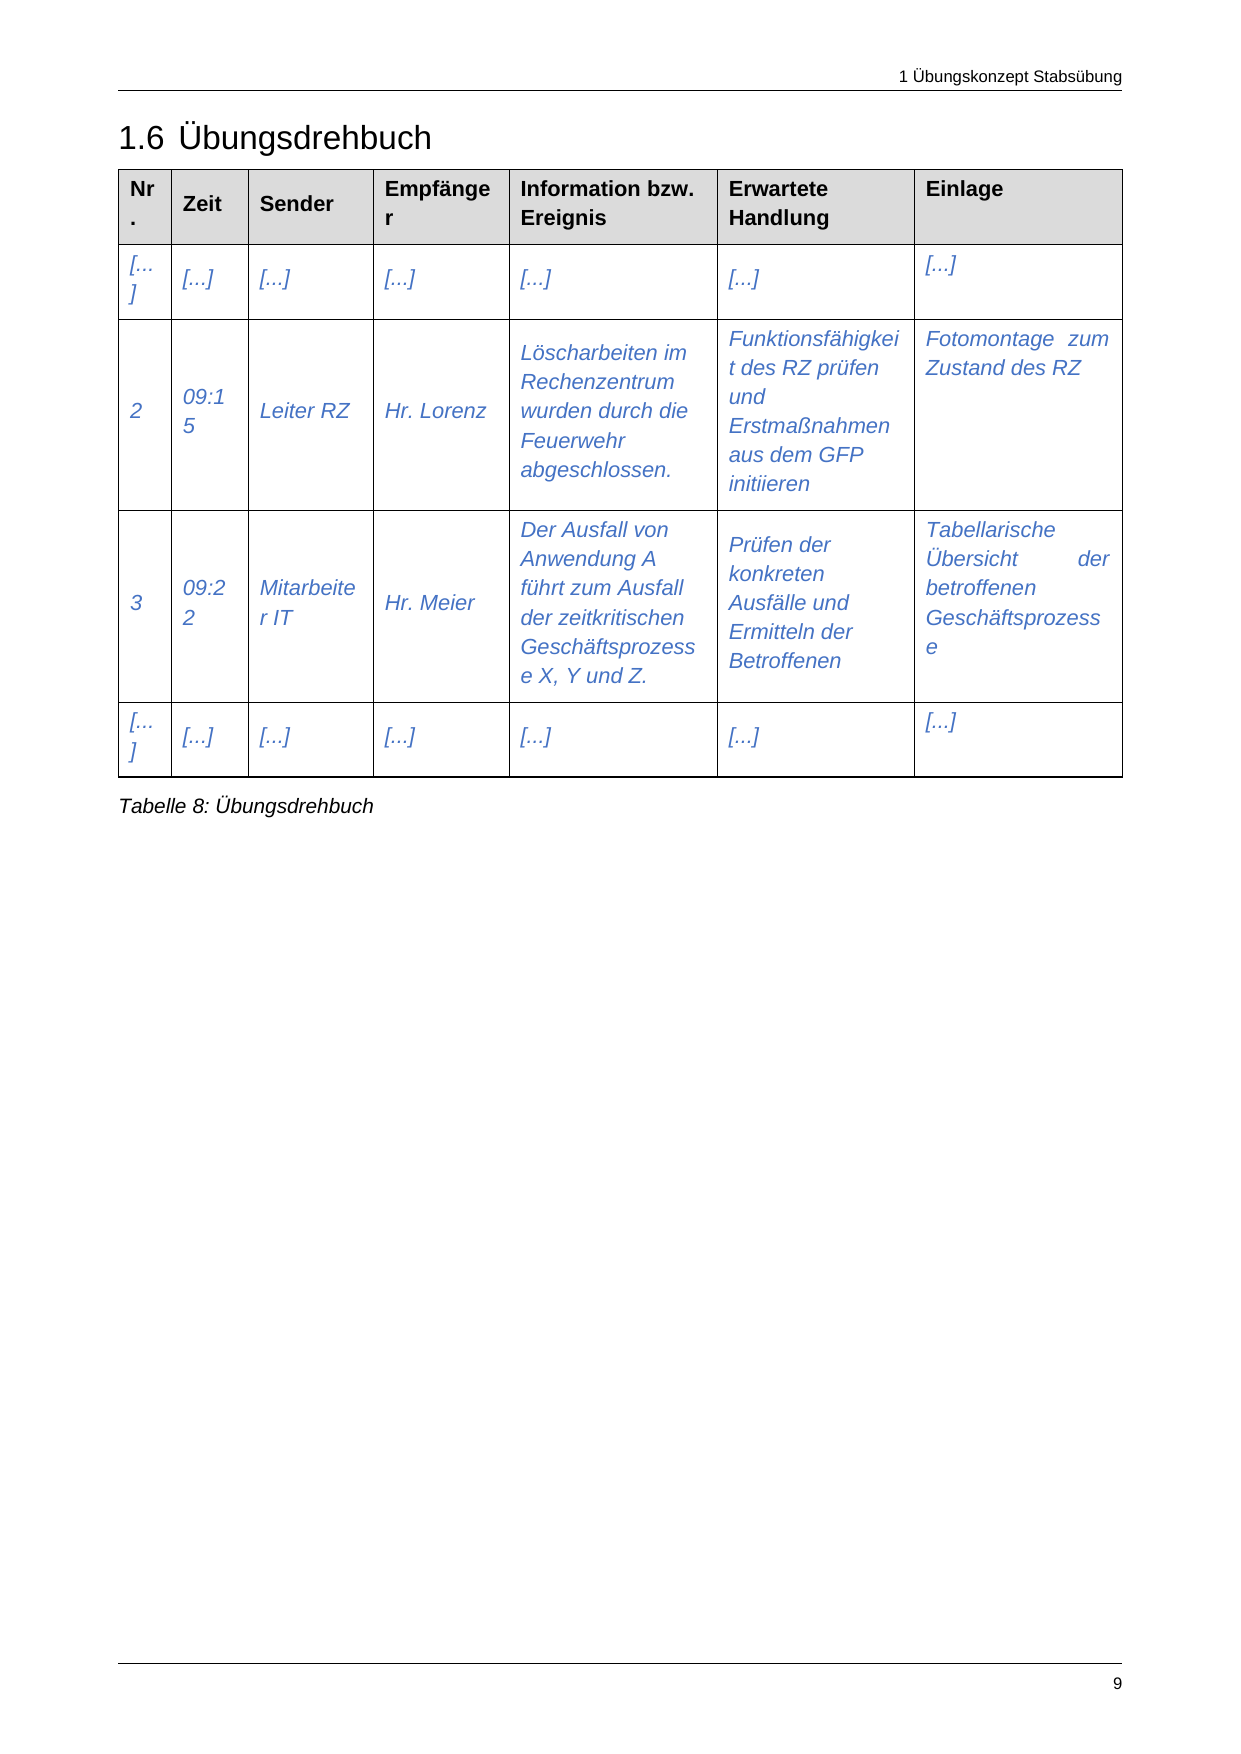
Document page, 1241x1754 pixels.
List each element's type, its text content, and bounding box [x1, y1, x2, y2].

table_cell Prüfen der konkreten Ausfälle und Ermitteln der Betroffenen [718, 511, 914, 702]
table_cell Der Ausfall von Anwendung A führt zum Ausfall der zeitkritischen Geschäftsprozesse X, Y und Z. [510, 511, 717, 702]
subtitle Übungsdrehbuch [118, 118, 1122, 157]
table_cell 3 [119, 511, 171, 702]
table_header Nr. [119, 170, 171, 244]
table_cell 09:22 [172, 511, 248, 702]
table_cell [...] [510, 245, 717, 319]
table_cell [...] [374, 703, 509, 776]
table_header Empfänger [374, 170, 509, 244]
table_cell 2 [119, 320, 171, 510]
table_cell [...] [718, 703, 914, 776]
table_cell [...] [172, 703, 248, 776]
table_cell [...] [510, 703, 717, 776]
table_cell [...] [249, 703, 373, 776]
table_cell Mitarbeiter IT [249, 511, 373, 702]
table_cell Funktionsfähigkeit des RZ prüfen und Erstmaßnahmen aus dem GFP initiieren [718, 320, 914, 510]
table_cell [...] [172, 245, 248, 319]
table_cell [...] [119, 245, 171, 319]
table_cell 09:15 [172, 320, 248, 510]
table_cell Hr. Lorenz [374, 320, 509, 510]
table_cell [...] [915, 703, 1122, 776]
table_cell [...] [119, 703, 171, 776]
table_cell Hr. Meier [374, 511, 509, 702]
table_header Sender [249, 170, 373, 244]
table_cell [...] [249, 245, 373, 319]
table_header Erwartete Handlung [718, 170, 914, 244]
table_cell [...] [374, 245, 509, 319]
table_header Information bzw. Ereignis [510, 170, 717, 244]
table_header Einlage [915, 170, 1122, 244]
table_cell [...] [718, 245, 914, 319]
table_cell Tabellarische Übersicht der betroffenen Geschäftsprozesse [915, 511, 1122, 702]
table_header Zeit [172, 170, 248, 244]
table_cell Leiter RZ [249, 320, 373, 510]
table_cell [...] [915, 245, 1122, 319]
table_cell Löscharbeiten im Rechenzentrum wurden durch die Feuerwehr abgeschlossen. [510, 320, 717, 510]
table_cell Fotomontage zum Zustand des RZ [915, 320, 1122, 510]
